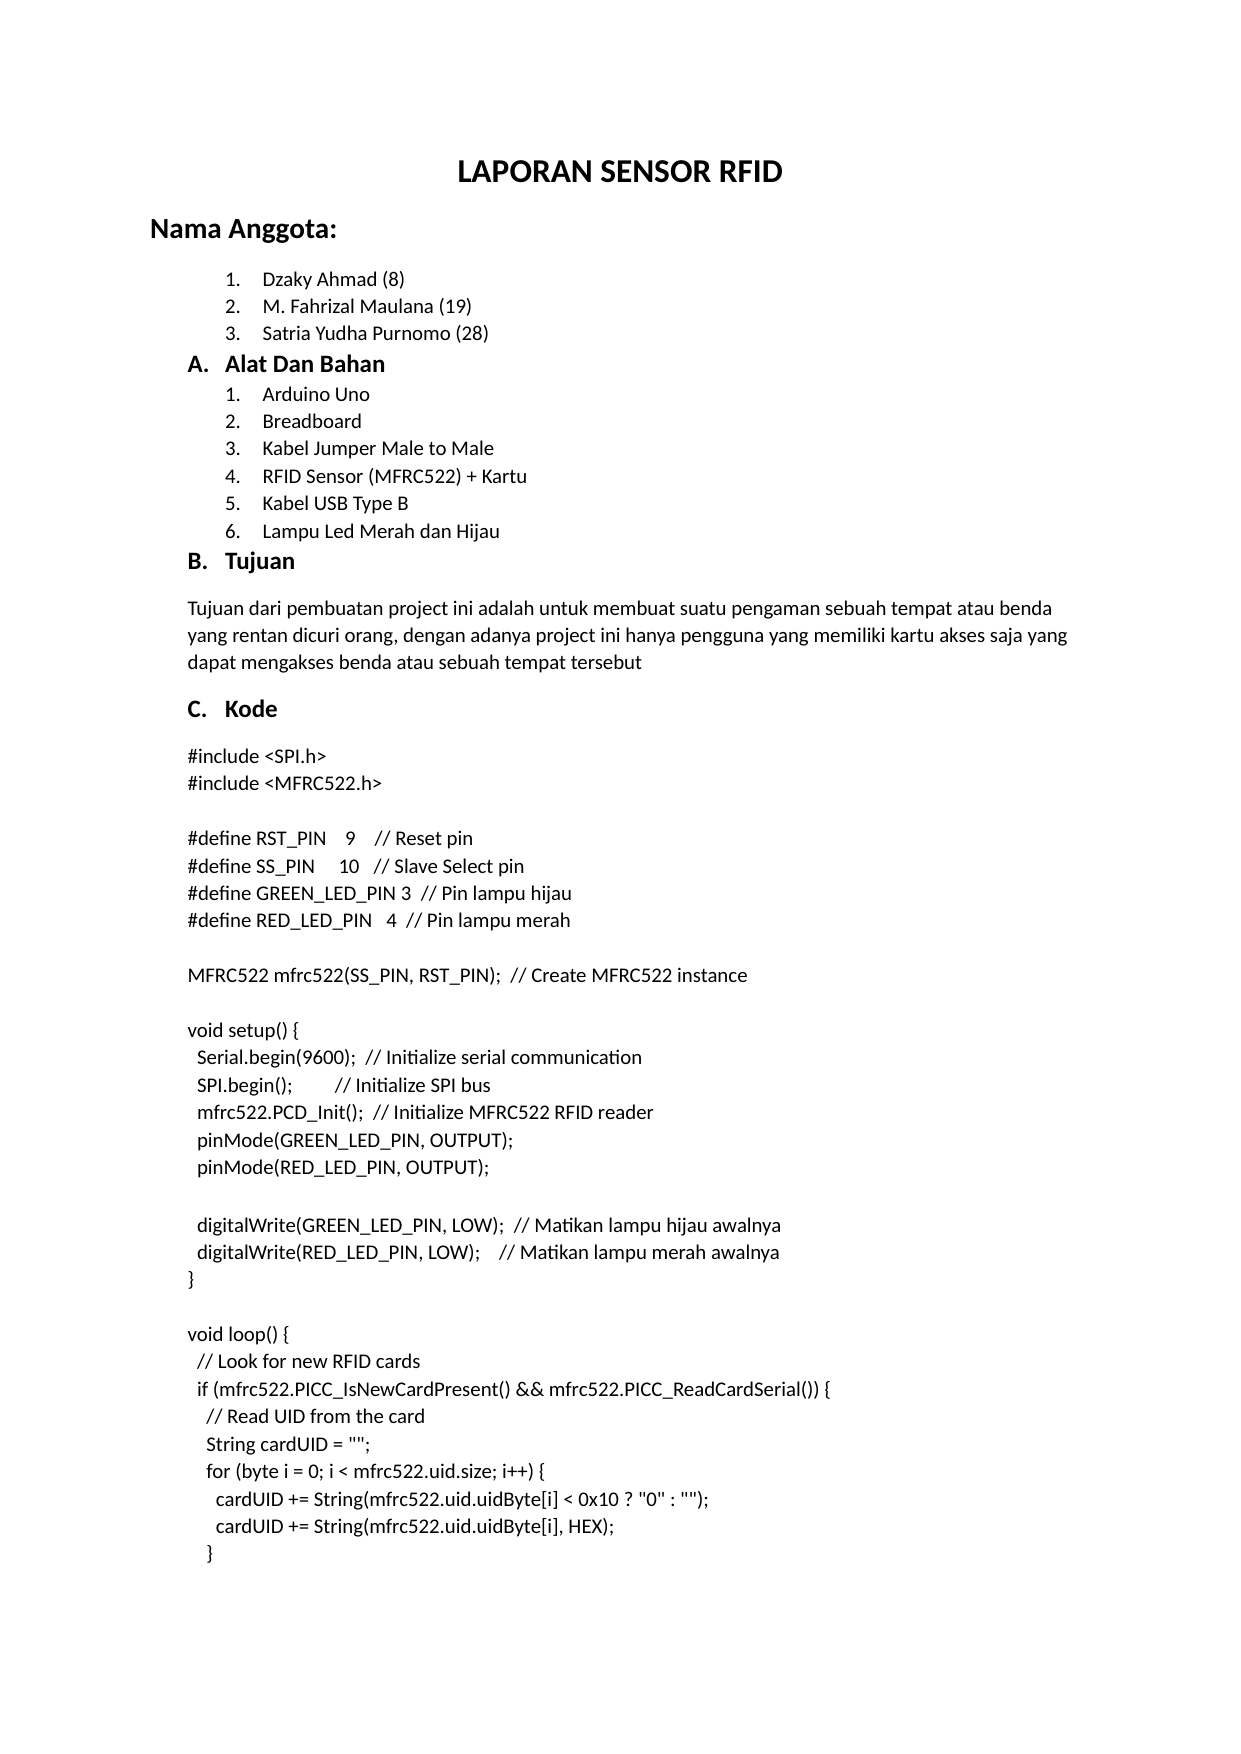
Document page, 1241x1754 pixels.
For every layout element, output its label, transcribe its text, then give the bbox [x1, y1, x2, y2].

list Kabel Jumper Male to Male [225, 436, 1090, 461]
text cardUID += String(mfrc522.uid.uidByte[i] < 0x10 ? "0" : ""); [187, 1486, 1090, 1511]
list Kabel USB Type B [225, 490, 1090, 516]
list Arduino Uno [225, 381, 1090, 406]
list Alat Dan Bahan [187, 348, 1090, 378]
text pinMode(RED_LED_PIN, OUTPUT); [187, 1154, 1090, 1179]
text if (mfrc522.PICC_IsNewCardPresent() && mfrc522.PICC_ReadCardSerial()) { [187, 1376, 1090, 1402]
text void setup() { [187, 1017, 1090, 1043]
list RFID Sensor (MFRC522) + Kartu [225, 463, 1090, 488]
list Breadboard [225, 408, 1090, 434]
text SPI.begin(); // Initialize SPI bus [187, 1072, 1090, 1097]
text pinMode(GREEN_LED_PIN, OUTPUT); [187, 1127, 1090, 1152]
text #define RED_LED_PIN 4 // Pin lampu merah [187, 908, 1090, 933]
list Lampu Led Merah dan Hijau [225, 518, 1090, 543]
list Tujuan [187, 545, 1090, 576]
text #include <MFRC522.h> [187, 771, 1090, 796]
text cardUID += String(mfrc522.uid.uidByte[i], HEX); [187, 1513, 1090, 1538]
list Dzaky Ahmad (8) [225, 266, 1090, 291]
text LAPORAN SENSOR RFID [150, 150, 1090, 191]
text // Read UID from the card [187, 1403, 1090, 1429]
list Kode [187, 694, 1090, 724]
list Satria Yudha Purnomo (28) [225, 321, 1090, 346]
text // Look for new RFID cards [187, 1349, 1090, 1374]
text String cardUID = ""; [187, 1431, 1090, 1456]
list M. Fahrizal Maulana (19) [225, 293, 1090, 318]
text mfrc522.PCD_Init(); // Initialize MFRC522 RFID reader [187, 1099, 1090, 1125]
text } [187, 1541, 1090, 1566]
text void loop() { [187, 1321, 1090, 1347]
text digitalWrite(RED_LED_PIN, LOW); // Matikan lampu merah awalnya [187, 1239, 1090, 1264]
text #define GREEN_LED_PIN 3 // Pin lampu hijau [187, 880, 1090, 906]
text for (byte i = 0; i < mfrc522.uid.size; i++) { [187, 1458, 1090, 1484]
text digitalWrite(GREEN_LED_PIN, LOW); // Matikan lampu hijau awalnya [187, 1212, 1090, 1237]
text } [187, 1267, 1090, 1292]
text Nama Anggota: [150, 211, 1090, 246]
text #define SS_PIN 10 // Slave Select pin [187, 853, 1090, 878]
text #include <SPI.h> [187, 743, 1090, 769]
text #define RST_PIN 9 // Reset pin [187, 825, 1090, 851]
text MFRC522 mfrc522(SS_PIN, RST_PIN); // Create MFRC522 instance [187, 962, 1090, 988]
text Tujuan dari pembuatan project ini adalah untuk membuat suatu pengaman sebuah tempat atau benda yang rentan dicuri orang, dengan adanya project ini hanya pengguna yang memiliki kartu akses saja yang dapat mengakses benda atau sebuah tempat tersebut [187, 595, 1090, 675]
text Serial.begin(9600); // Initialize serial communication [187, 1044, 1090, 1070]
